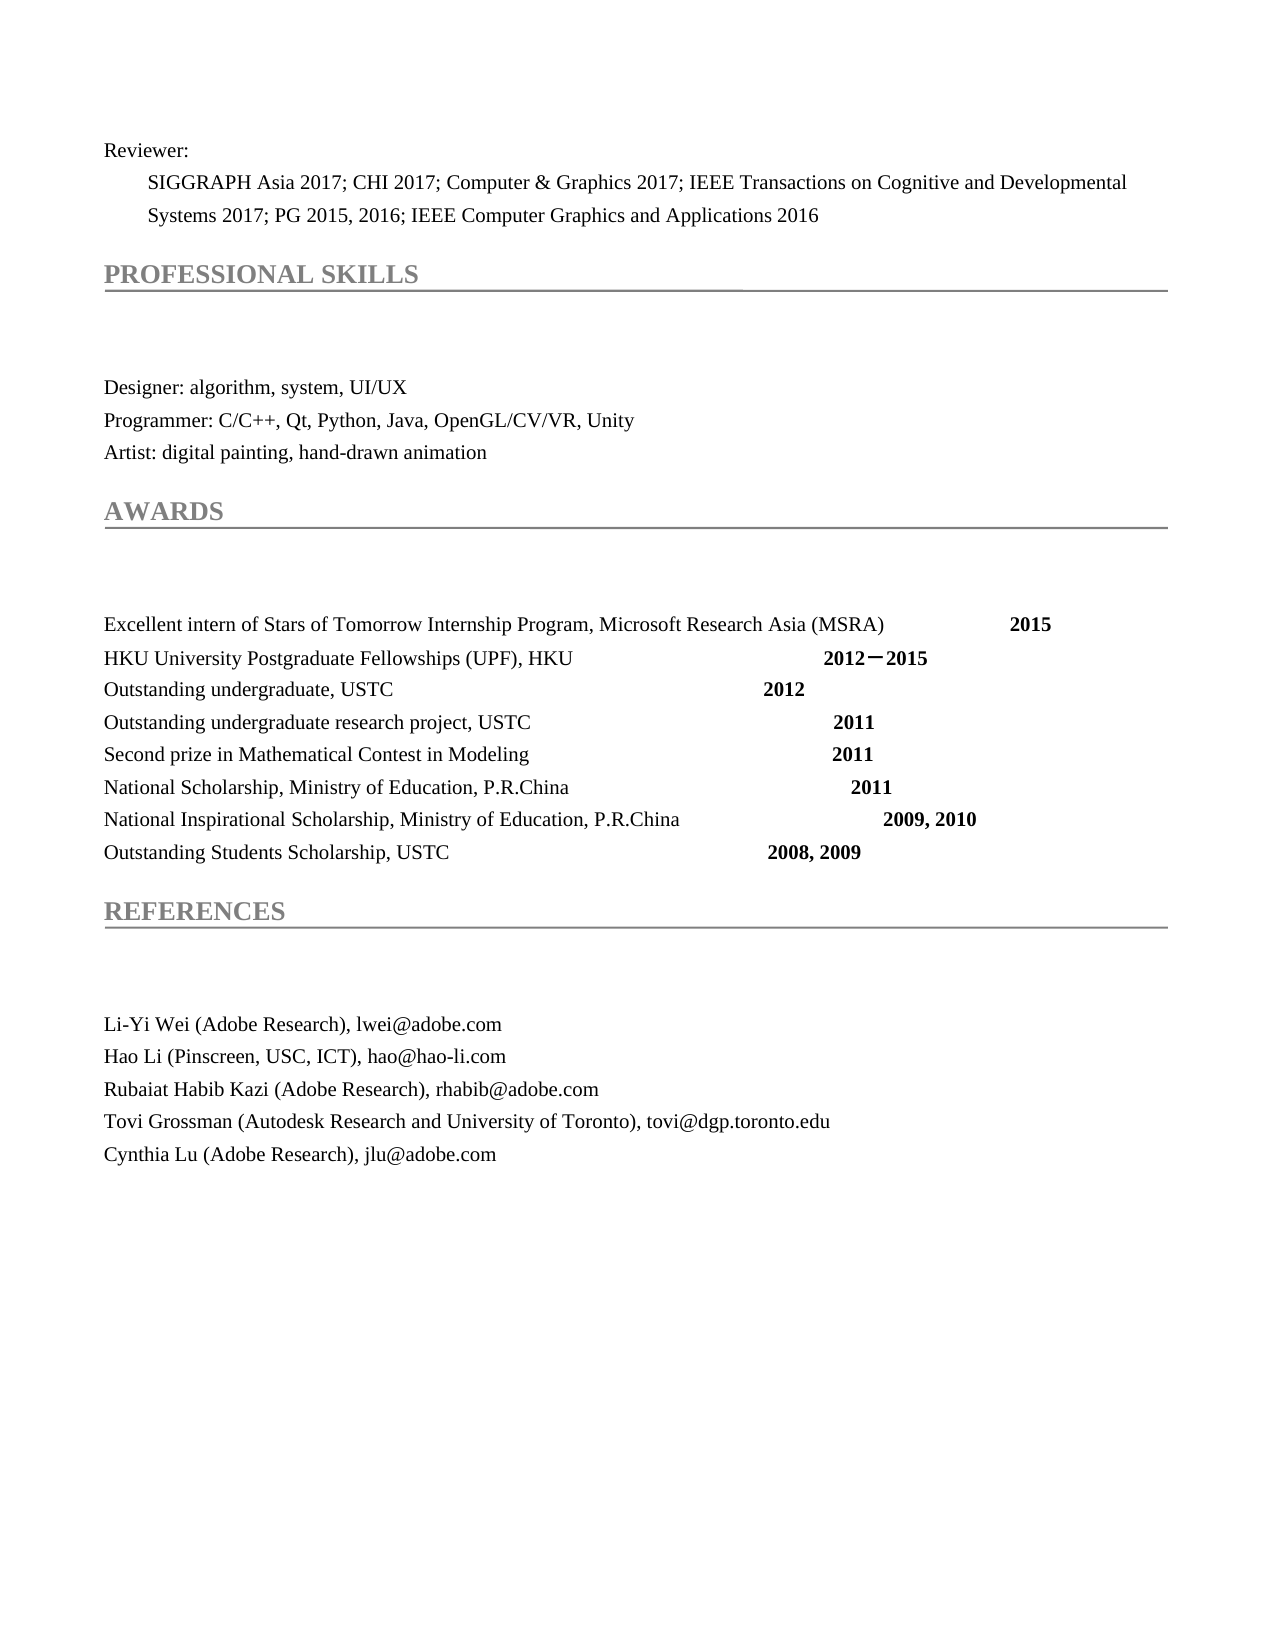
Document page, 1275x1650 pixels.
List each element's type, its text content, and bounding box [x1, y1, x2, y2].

text Designer: algorithm, system, UI/UX [103, 306, 1181, 403]
text AWARDS [103, 494, 1181, 527]
text Outstanding undergraduate, USTC 2012 [103, 673, 1181, 706]
text PROFESSIONAL SKILLS [103, 257, 1181, 289]
text Reviewer: [103, 134, 1181, 166]
text Outstanding Students Scholarship, USTC 2008, 2009 [103, 836, 1181, 868]
text Rubaiat Habib Kazi (Adobe Research), rhabib@adobe.com [103, 1073, 1181, 1105]
text Li-Yi Wei (Adobe Research), lwei@adobe.com [103, 943, 1181, 1040]
text Outstanding undergraduate research project, USTC 2011 [103, 706, 1181, 738]
text Tovi Grossman (Autodesk Research and University of Toronto), tovi@dgp.toronto.edu [103, 1105, 1181, 1138]
text Hao Li (Pinscreen, USC, ICT), hao@hao-li.com [103, 1040, 1181, 1073]
text REFERENCES [103, 894, 1181, 926]
text HKU University Postgraduate Fellowships (UPF), HKU 2012－2015 [103, 641, 1181, 673]
text Cynthia Lu (Adobe Research), jlu@adobe.com [103, 1138, 1181, 1170]
text Second prize in Mathematical Contest in Modeling 2011 [103, 738, 1181, 771]
text Excellent intern of Stars of Tomorrow Internship Program, Microsoft Research Asia (MSRA) 2015 [103, 543, 1181, 641]
text National Scholarship, Ministry of Education, P.R.China 2011 [103, 771, 1181, 803]
text National Inspirational Scholarship, Ministry of Education, P.R.China 2009, 2010 [103, 803, 1181, 836]
text Artist: digital painting, hand-drawn animation [103, 436, 1181, 468]
text Programmer: C/C++, Qt, Python, Java, OpenGL/CV/VR, Unity [103, 403, 1181, 436]
